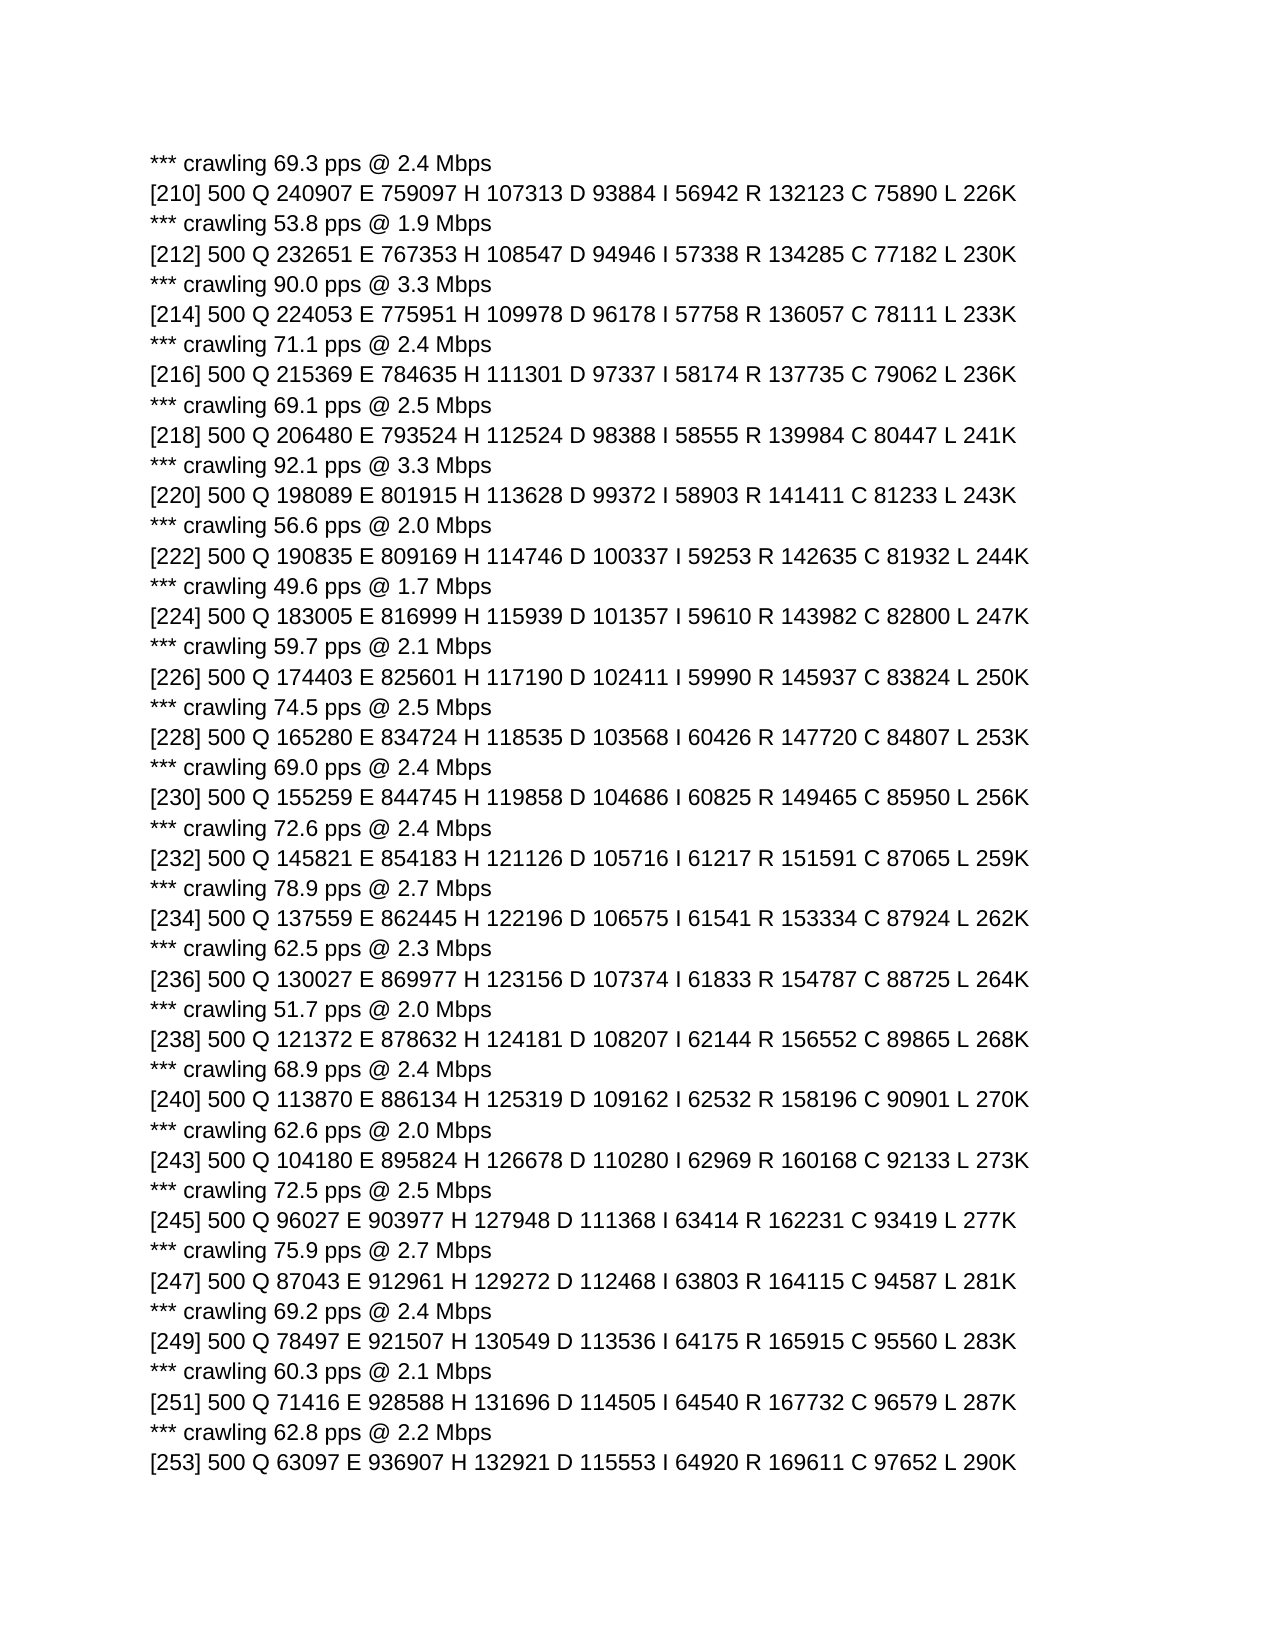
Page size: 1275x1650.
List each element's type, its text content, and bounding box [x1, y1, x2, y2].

text [212] 500 Q 232651 E 767353 H 108547 D 94946 I 57338 R 134285 C 77182 L 230K [150, 241, 1125, 267]
text *** crawling 62.8 pps @ 2.2 Mbps [150, 1419, 1125, 1445]
text [226] 500 Q 174403 E 825601 H 117190 D 102411 I 59990 R 145937 C 83824 L 250K [150, 663, 1125, 690]
text [214] 500 Q 224053 E 775951 H 109978 D 96178 I 57758 R 136057 C 78111 L 233K [150, 301, 1125, 327]
text *** crawling 62.5 pps @ 2.3 Mbps [150, 935, 1125, 962]
text *** crawling 69.2 pps @ 2.4 Mbps [150, 1298, 1125, 1324]
text [253] 500 Q 63097 E 936907 H 132921 D 115553 I 64920 R 169611 C 97652 L 290K [150, 1449, 1125, 1475]
text [218] 500 Q 206480 E 793524 H 112524 D 98388 I 58555 R 139984 C 80447 L 241K [150, 422, 1125, 448]
text *** crawling 68.9 pps @ 2.4 Mbps [150, 1056, 1125, 1083]
text *** crawling 60.3 pps @ 2.1 Mbps [150, 1358, 1125, 1385]
text *** crawling 78.9 pps @ 2.7 Mbps [150, 875, 1125, 901]
text [251] 500 Q 71416 E 928588 H 131696 D 114505 I 64540 R 167732 C 96579 L 287K [150, 1388, 1125, 1415]
text [243] 500 Q 104180 E 895824 H 126678 D 110280 I 62969 R 160168 C 92133 L 273K [150, 1147, 1125, 1173]
text *** crawling 92.1 pps @ 3.3 Mbps [150, 452, 1125, 478]
text [234] 500 Q 137559 E 862445 H 122196 D 106575 I 61541 R 153334 C 87924 L 262K [150, 905, 1125, 932]
text [238] 500 Q 121372 E 878632 H 124181 D 108207 I 62144 R 156552 C 89865 L 268K [150, 1026, 1125, 1052]
text *** crawling 74.5 pps @ 2.5 Mbps [150, 694, 1125, 720]
text *** crawling 56.6 pps @ 2.0 Mbps [150, 512, 1125, 539]
text *** crawling 49.6 pps @ 1.7 Mbps [150, 573, 1125, 599]
text [236] 500 Q 130027 E 869977 H 123156 D 107374 I 61833 R 154787 C 88725 L 264K [150, 966, 1125, 992]
text [247] 500 Q 87043 E 912961 H 129272 D 112468 I 63803 R 164115 C 94587 L 281K [150, 1268, 1125, 1294]
text *** crawling 72.5 pps @ 2.5 Mbps [150, 1177, 1125, 1203]
text [222] 500 Q 190835 E 809169 H 114746 D 100337 I 59253 R 142635 C 81932 L 244K [150, 543, 1125, 569]
text *** crawling 51.7 pps @ 2.0 Mbps [150, 996, 1125, 1022]
text [232] 500 Q 145821 E 854183 H 121126 D 105716 I 61217 R 151591 C 87065 L 259K [150, 845, 1125, 871]
text *** crawling 69.3 pps @ 2.4 Mbps [150, 150, 1125, 176]
text [249] 500 Q 78497 E 921507 H 130549 D 113536 I 64175 R 165915 C 95560 L 283K [150, 1328, 1125, 1354]
text [228] 500 Q 165280 E 834724 H 118535 D 103568 I 60426 R 147720 C 84807 L 253K [150, 724, 1125, 750]
text *** crawling 53.8 pps @ 1.9 Mbps [150, 210, 1125, 237]
text *** crawling 69.1 pps @ 2.5 Mbps [150, 392, 1125, 418]
text *** crawling 71.1 pps @ 2.4 Mbps [150, 331, 1125, 358]
text *** crawling 59.7 pps @ 2.1 Mbps [150, 633, 1125, 660]
text *** crawling 90.0 pps @ 3.3 Mbps [150, 271, 1125, 297]
text [245] 500 Q 96027 E 903977 H 127948 D 111368 I 63414 R 162231 C 93419 L 277K [150, 1207, 1125, 1234]
text *** crawling 75.9 pps @ 2.7 Mbps [150, 1237, 1125, 1264]
text *** crawling 62.6 pps @ 2.0 Mbps [150, 1117, 1125, 1143]
text [210] 500 Q 240907 E 759097 H 107313 D 93884 I 56942 R 132123 C 75890 L 226K [150, 180, 1125, 207]
text [224] 500 Q 183005 E 816999 H 115939 D 101357 I 59610 R 143982 C 82800 L 247K [150, 603, 1125, 629]
text [216] 500 Q 215369 E 784635 H 111301 D 97337 I 58174 R 137735 C 79062 L 236K [150, 361, 1125, 388]
text *** crawling 72.6 pps @ 2.4 Mbps [150, 814, 1125, 841]
text [230] 500 Q 155259 E 844745 H 119858 D 104686 I 60825 R 149465 C 85950 L 256K [150, 784, 1125, 811]
text *** crawling 69.0 pps @ 2.4 Mbps [150, 754, 1125, 781]
text [240] 500 Q 113870 E 886134 H 125319 D 109162 I 62532 R 158196 C 90901 L 270K [150, 1086, 1125, 1113]
text [220] 500 Q 198089 E 801915 H 113628 D 99372 I 58903 R 141411 C 81233 L 243K [150, 482, 1125, 509]
